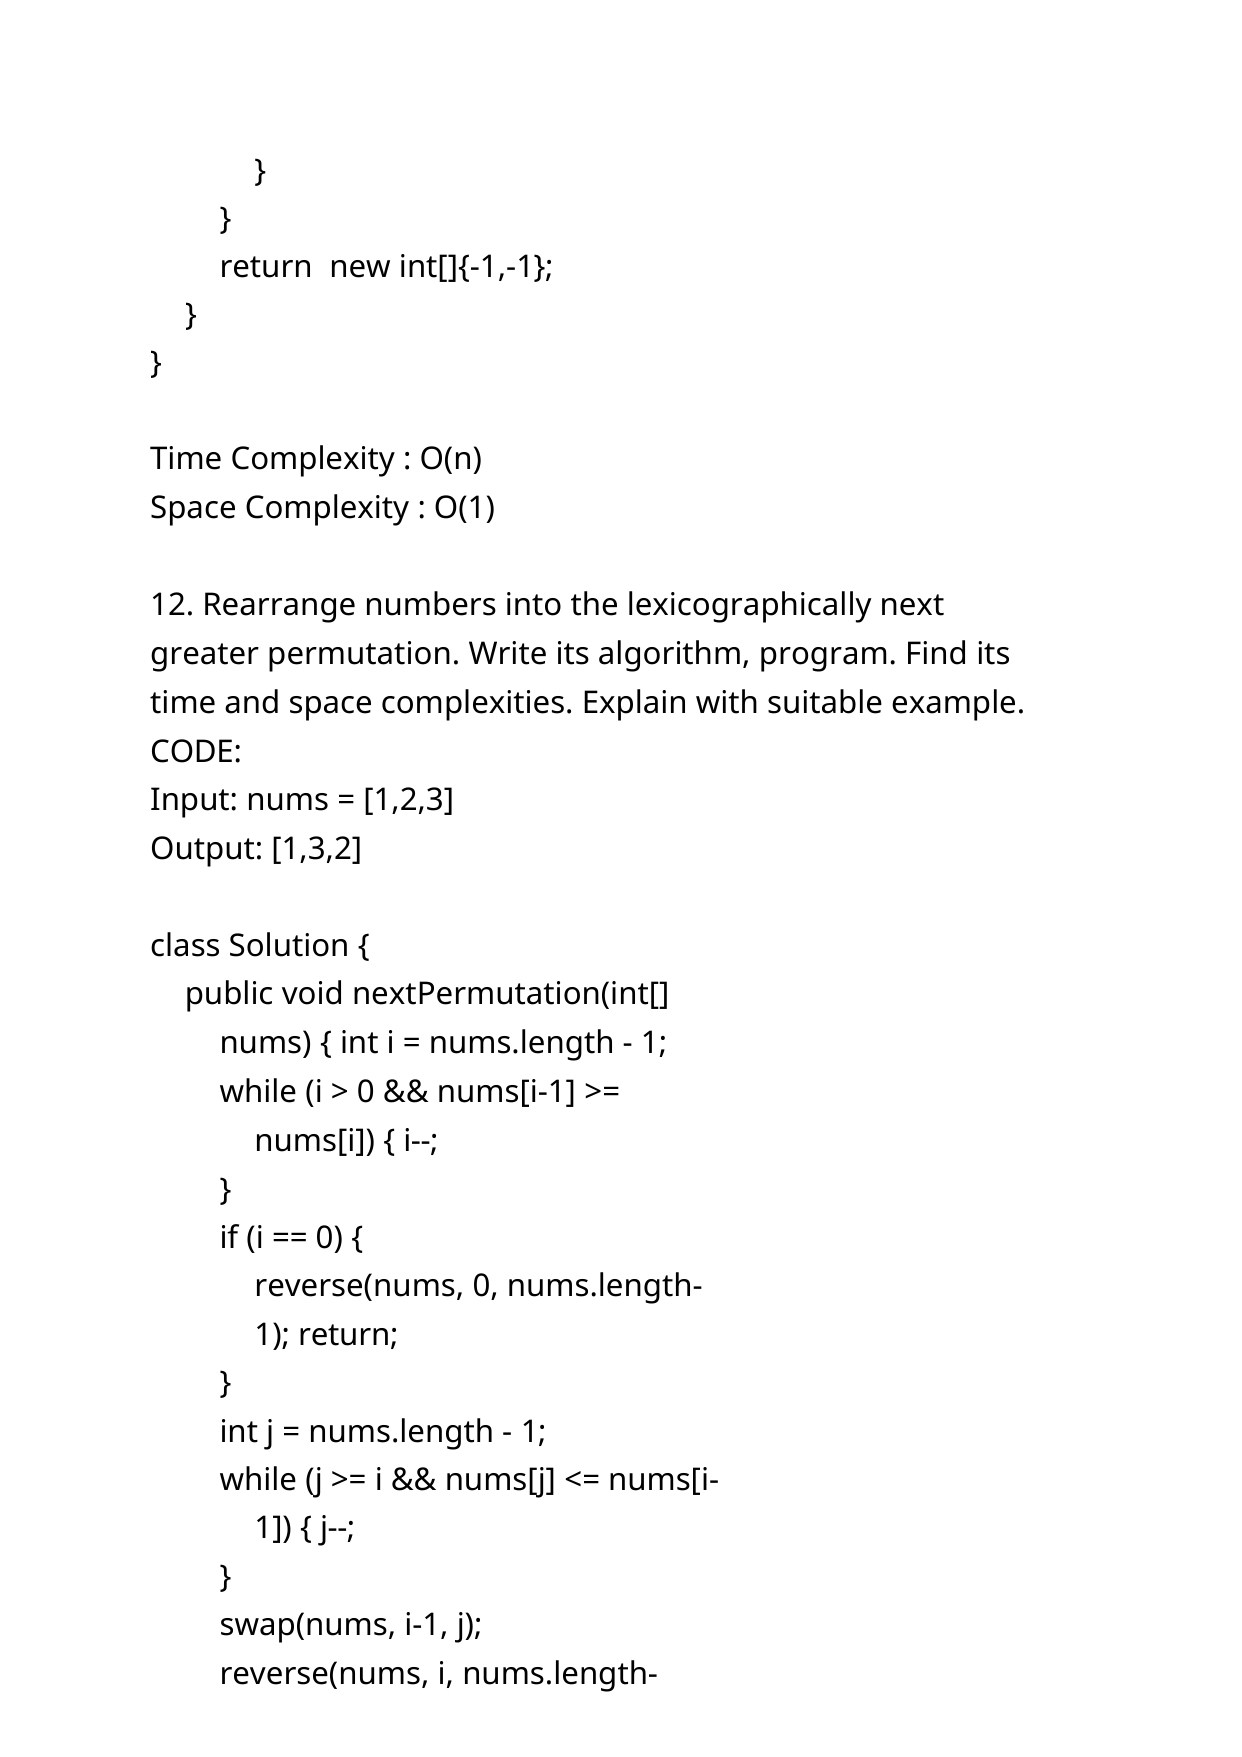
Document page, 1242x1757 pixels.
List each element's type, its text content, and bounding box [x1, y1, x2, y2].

text public void nextPermutation(int[] nums) { int i = nums.length - 1; [184, 971, 766, 1062]
text } [219, 1361, 1094, 1403]
text class Solution { [150, 923, 1094, 965]
text int j = nums.length - 1; [219, 1408, 1094, 1451]
text } [219, 1167, 1094, 1209]
text while (j >= i && nums[j] <= nums[i-1]) { j--; [219, 1457, 749, 1548]
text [219, 1602, 672, 1694]
text } [150, 340, 1094, 383]
text if (i == 0) { [219, 1214, 1094, 1257]
text Time Complexity : O(n) Space Complexity : O(1) [150, 436, 535, 528]
text } [219, 1554, 1094, 1597]
list Rearrange numbers into the lexicographically next greater permutation. Write its algorithm, program. Find its time and space complexities. Explain with suitable example. [150, 582, 1055, 722]
text } [219, 196, 1094, 239]
text } [254, 148, 1094, 191]
text Input: nums = [1,2,3] Output: [1,3,2] [150, 777, 473, 868]
text CODE: [150, 729, 1094, 771]
text return new int[]{-1,-1}; [219, 244, 1094, 287]
text } [185, 292, 1094, 335]
text reverse(nums, 0, nums.length-1); return; [254, 1263, 724, 1354]
text while (i > 0 && nums[i-1] >= nums[i]) { i--; [219, 1069, 742, 1160]
